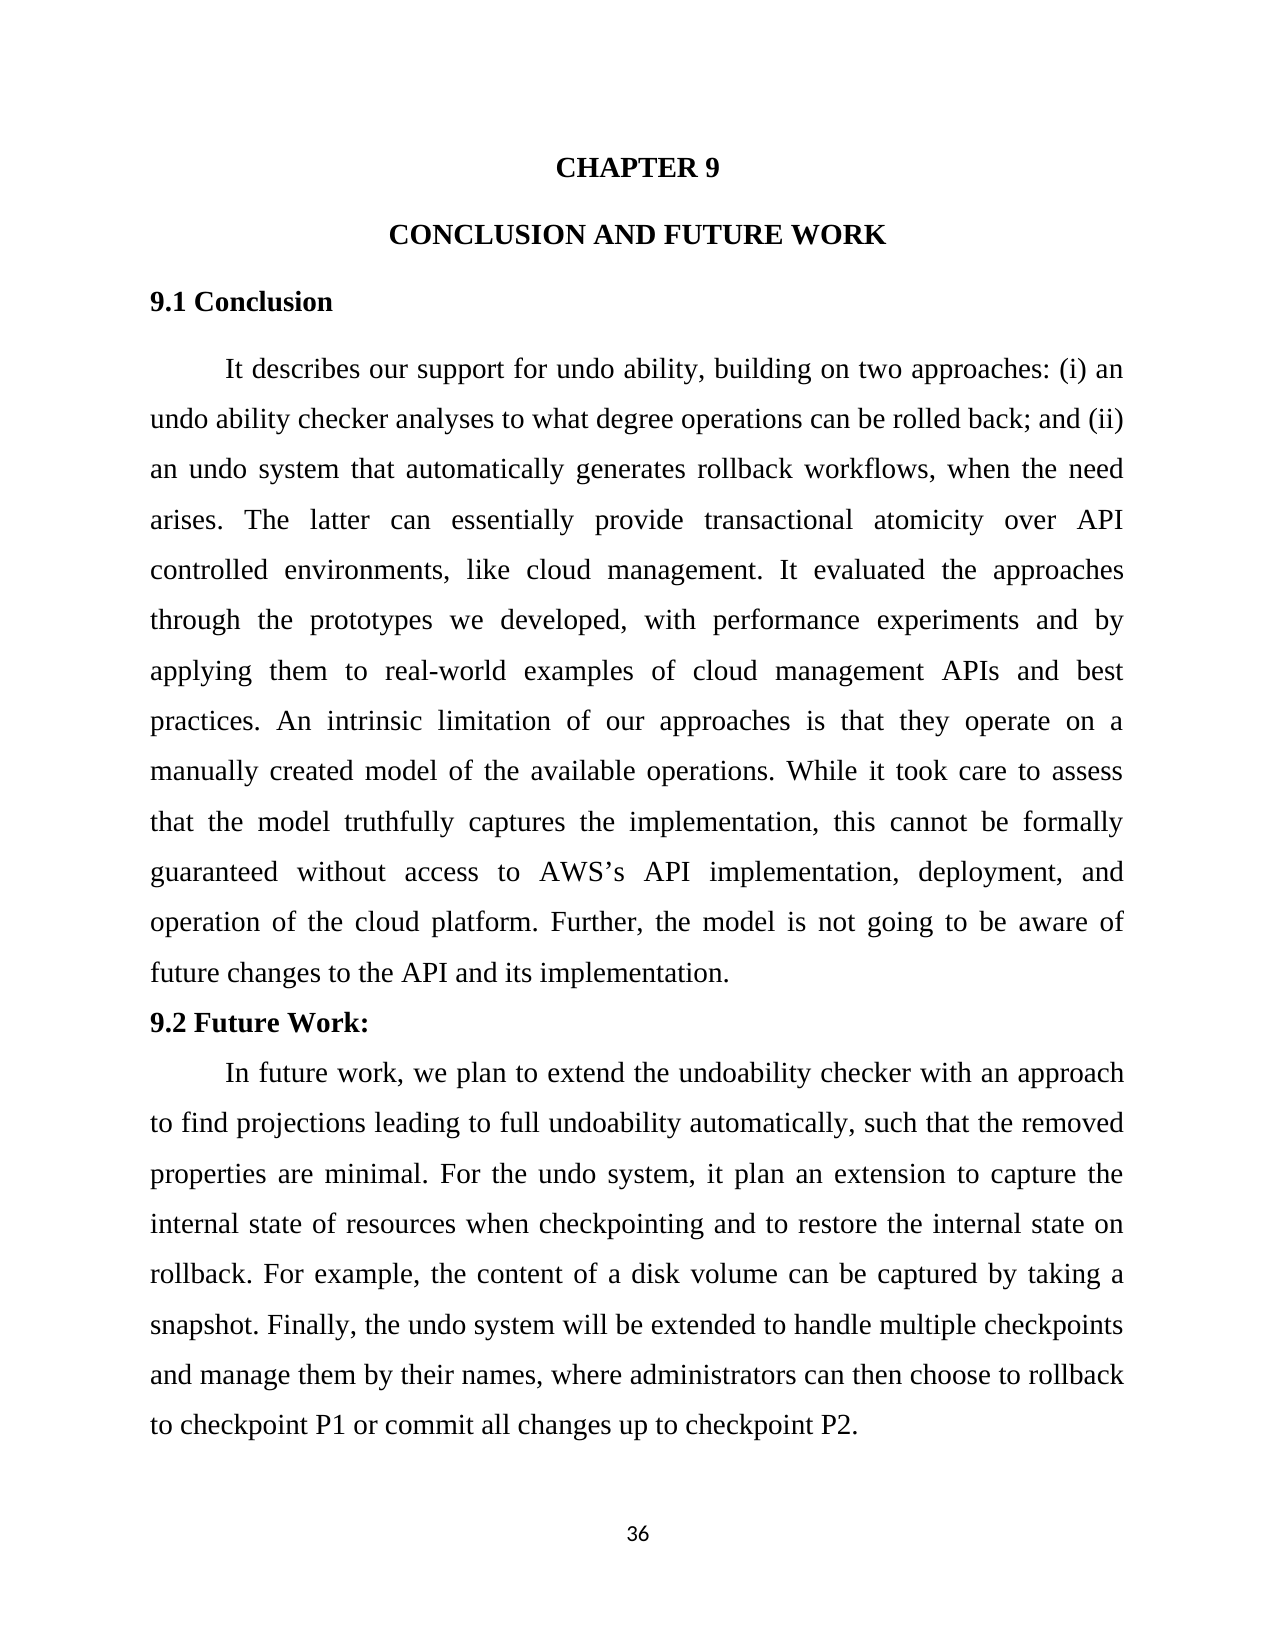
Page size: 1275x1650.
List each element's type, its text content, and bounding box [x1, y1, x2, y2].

text CONCLUSION AND FUTURE WORK [150, 217, 1125, 251]
text It describes our support for undo ability, building on two approaches: (i) an undo ability checker analyses to what degree operations can be rolled back; and (ii) an undo system that automatically generates rollback workflows, when the need arises. The latter can essentially provide transactional atomicity over API controlled environments, like cloud management. It evaluated the approaches through the prototypes we developed, with performance experiments and by applying them to real-world examples of cloud management APIs and best practices. An intrinsic limitation of our approaches is that they operate on a manually created model of the available operations. While it took care to assess that the model truthfully captures the implementation, this cannot be formally guaranteed without access to AWS’s API implementation, deployment, and operation of the cloud platform. Further, the model is not going to be aware of future changes to the API and its implementation. [150, 351, 1125, 988]
text 9.1 Conclusion [150, 284, 1125, 317]
text CHAPTER 9 [150, 150, 1125, 183]
text In future work, we plan to extend the undoability checker with an approach to find projections leading to full undoability automatically, such that the removed properties are minimal. For the undo system, it plan an extension to capture the internal state of resources when checkpointing and to restore the internal state on rollback. For example, the content of a disk volume can be captured by taking a snapshot. Finally, the undo system will be extended to handle multiple checkpoints and manage them by their names, where administrators can then choose to rollback to checkpoint P1 or commit all changes up to checkpoint P2. [150, 1055, 1125, 1441]
text 9.2 Future Work: [150, 1005, 1125, 1038]
